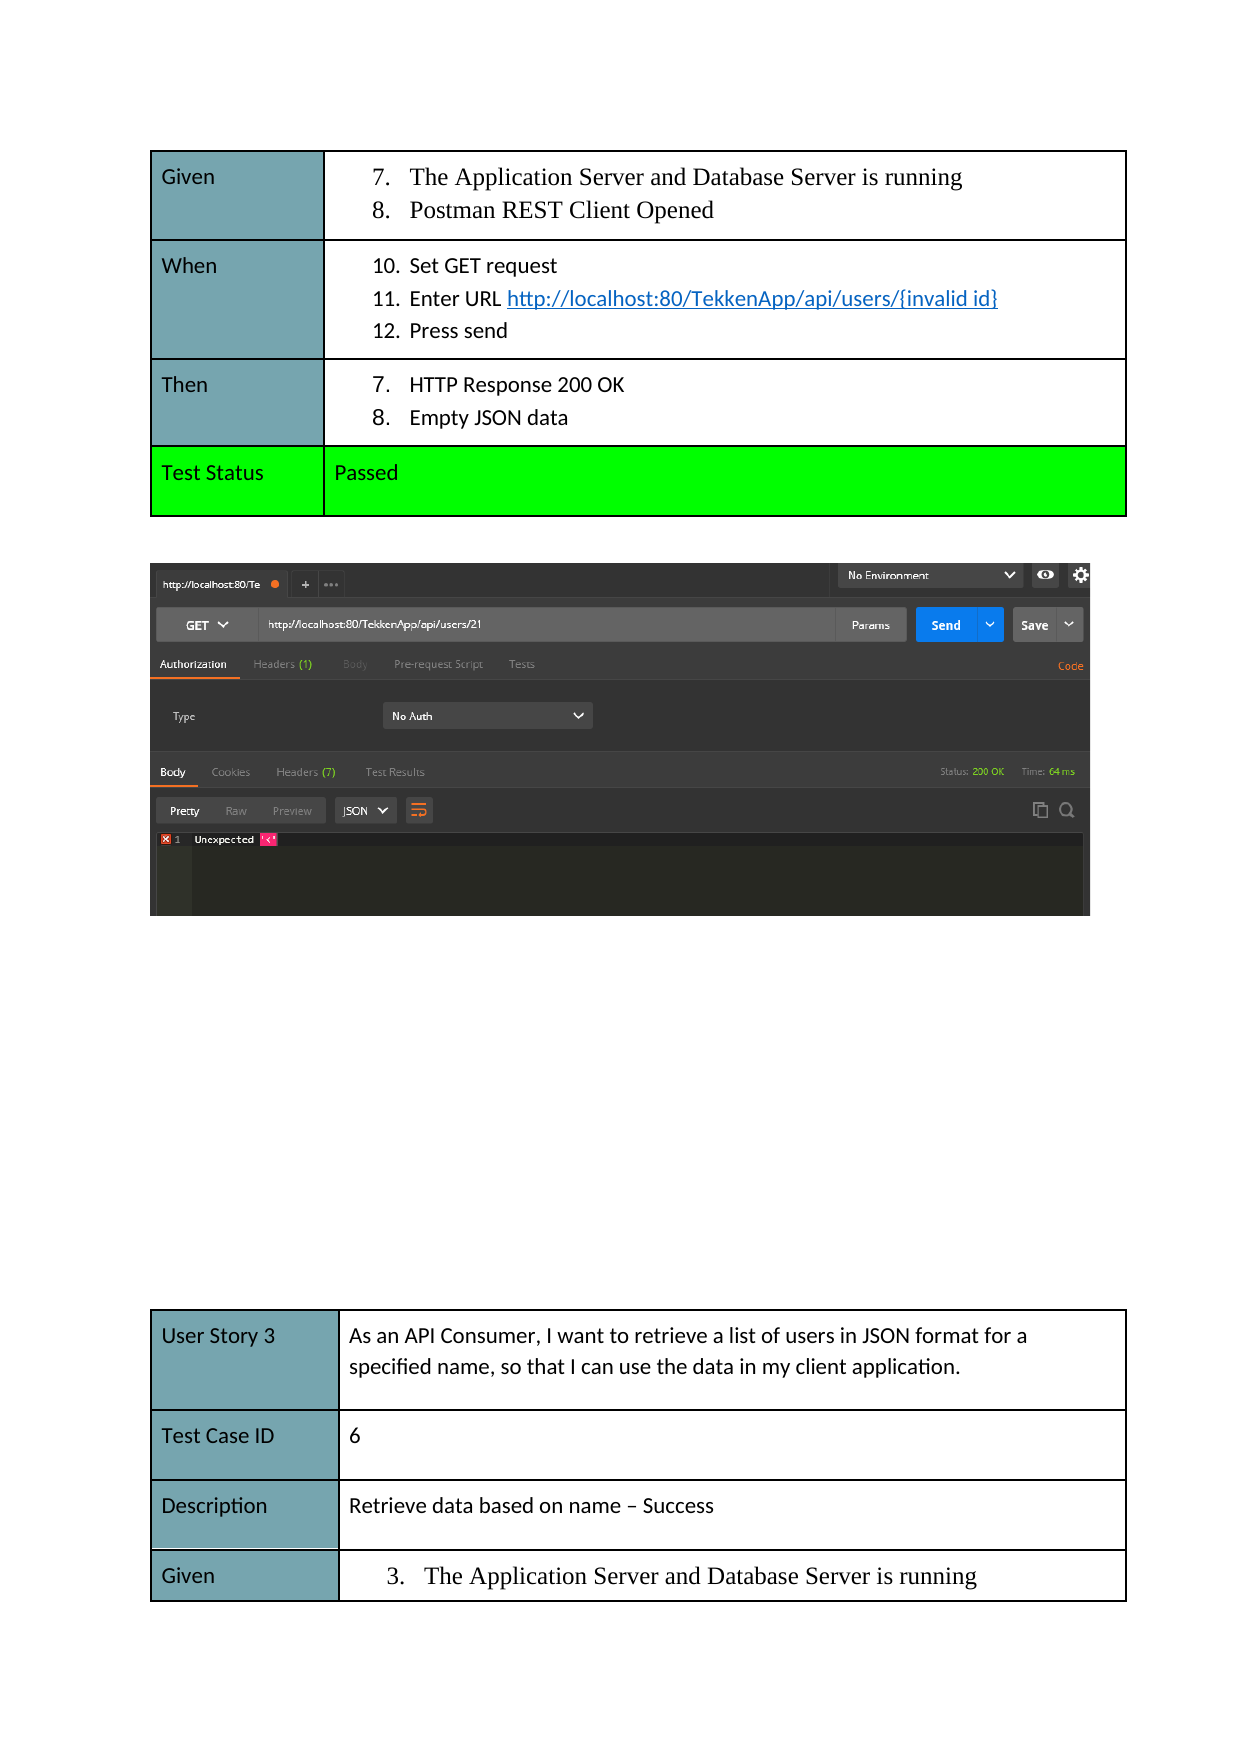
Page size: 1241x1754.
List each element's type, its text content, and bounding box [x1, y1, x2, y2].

table_cell Retrieve data based on name – Success [340, 1481, 1125, 1548]
table_cell When [152, 241, 323, 358]
table_cell Test Status [152, 447, 323, 515]
table_cell Given [152, 152, 323, 239]
table_cell The Application Server and Database Server is running Postman REST Client Opened [325, 152, 1125, 239]
table_header As an API Consumer, I want to retrieve a list of users in JSON format for a specified name, so that I can use the data in my client application. [340, 1311, 1125, 1409]
table_cell HTTP Response 200 OK Empty JSON data [325, 360, 1125, 445]
table_header User Story 3 [152, 1311, 338, 1409]
table_cell Test Case ID [152, 1411, 338, 1479]
table_cell Set GET request Enter URL http://localhost:80/TekkenApp/api/users/{invalid id} Press send [325, 241, 1125, 358]
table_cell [340, 1551, 1125, 1600]
table_cell 6 [340, 1411, 1125, 1479]
table_cell Passed [325, 447, 1125, 515]
table_cell Then [152, 360, 323, 445]
table_cell Given [152, 1551, 338, 1600]
picture [150, 563, 1091, 916]
table_cell Description [152, 1481, 338, 1548]
